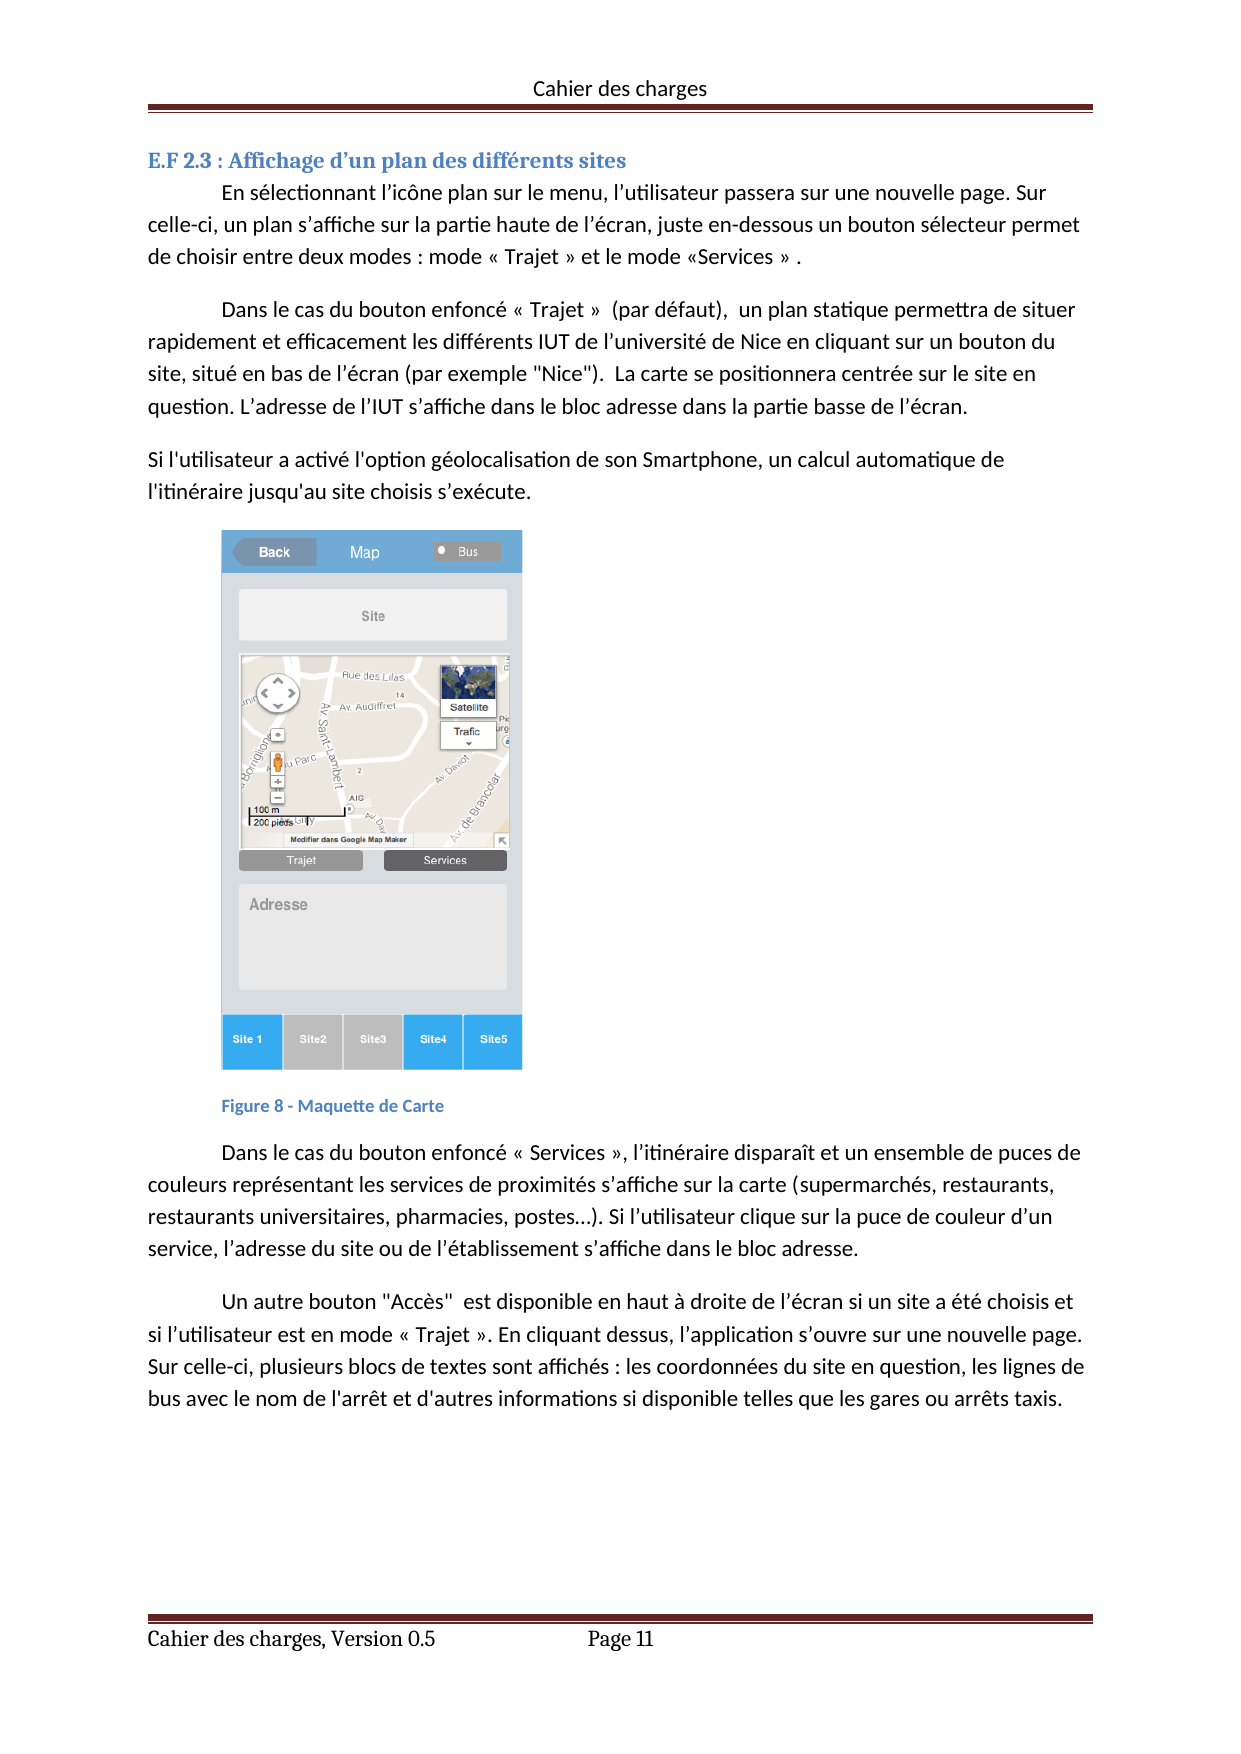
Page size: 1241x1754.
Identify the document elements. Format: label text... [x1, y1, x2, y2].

picture [221, 530, 523, 1070]
subtitle E.F 2.3 : Affichage d’un plan des différents sites [148, 148, 1093, 174]
text En sélectionnant l’icône plan sur le menu, l’utilisateur passera sur une nouvelle page. Sur celle-ci, un plan s’affiche sur la partie haute de l’écran, juste en-dessous un bouton sélecteur permet de choisir entre deux modes : mode « Trajet » et le mode «Services » . [148, 178, 1093, 270]
text Si l'utilisateur a activé l'option géolocalisation de son Smartphone, un calcul automatique de l'itinéraire jusqu'au site choisis s’exécute. [148, 445, 1093, 505]
text Dans le cas du bouton enfoncé « Trajet » (par défaut), un plan statique permettra de situer rapidement et efficacement les différents IUT de l’université de Nice en cliquant sur un bouton du site, situé en bas de l’écran (par exemple "Nice"). La carte se positionnera centrée sur le site en question. L’adresse de l’IUT s’affiche dans le bloc adresse dans la partie basse de l’écran. [148, 295, 1093, 420]
text Figure 8 - Maquette de Carte [148, 1094, 1093, 1117]
text Dans le cas du bouton enfoncé « Services », l’itinéraire disparaît et un ensemble de puces de couleurs représentant les services de proximités s’affiche sur la carte (supermarchés, restaurants, restaurants universitaires, pharmacies, postes…). Si l’utilisateur clique sur la puce de couleur d’un service, l’adresse du site ou de l’établissement s’affiche dans le bloc adresse. [148, 1138, 1093, 1262]
text Un autre bouton "Accès" est disponible en haut à droite de l’écran si un site a été choisis et si l’utilisateur est en mode « Trajet ». En cliquant dessus, l’application s’ouvre sur une nouvelle page. Sur celle-ci, plusieurs blocs de textes sont affichés : les coordonnées du site en question, les lignes de bus avec le nom de l'arrêt et d'autres informations si disponible telles que les gares ou arrêts taxis. [148, 1287, 1093, 1412]
